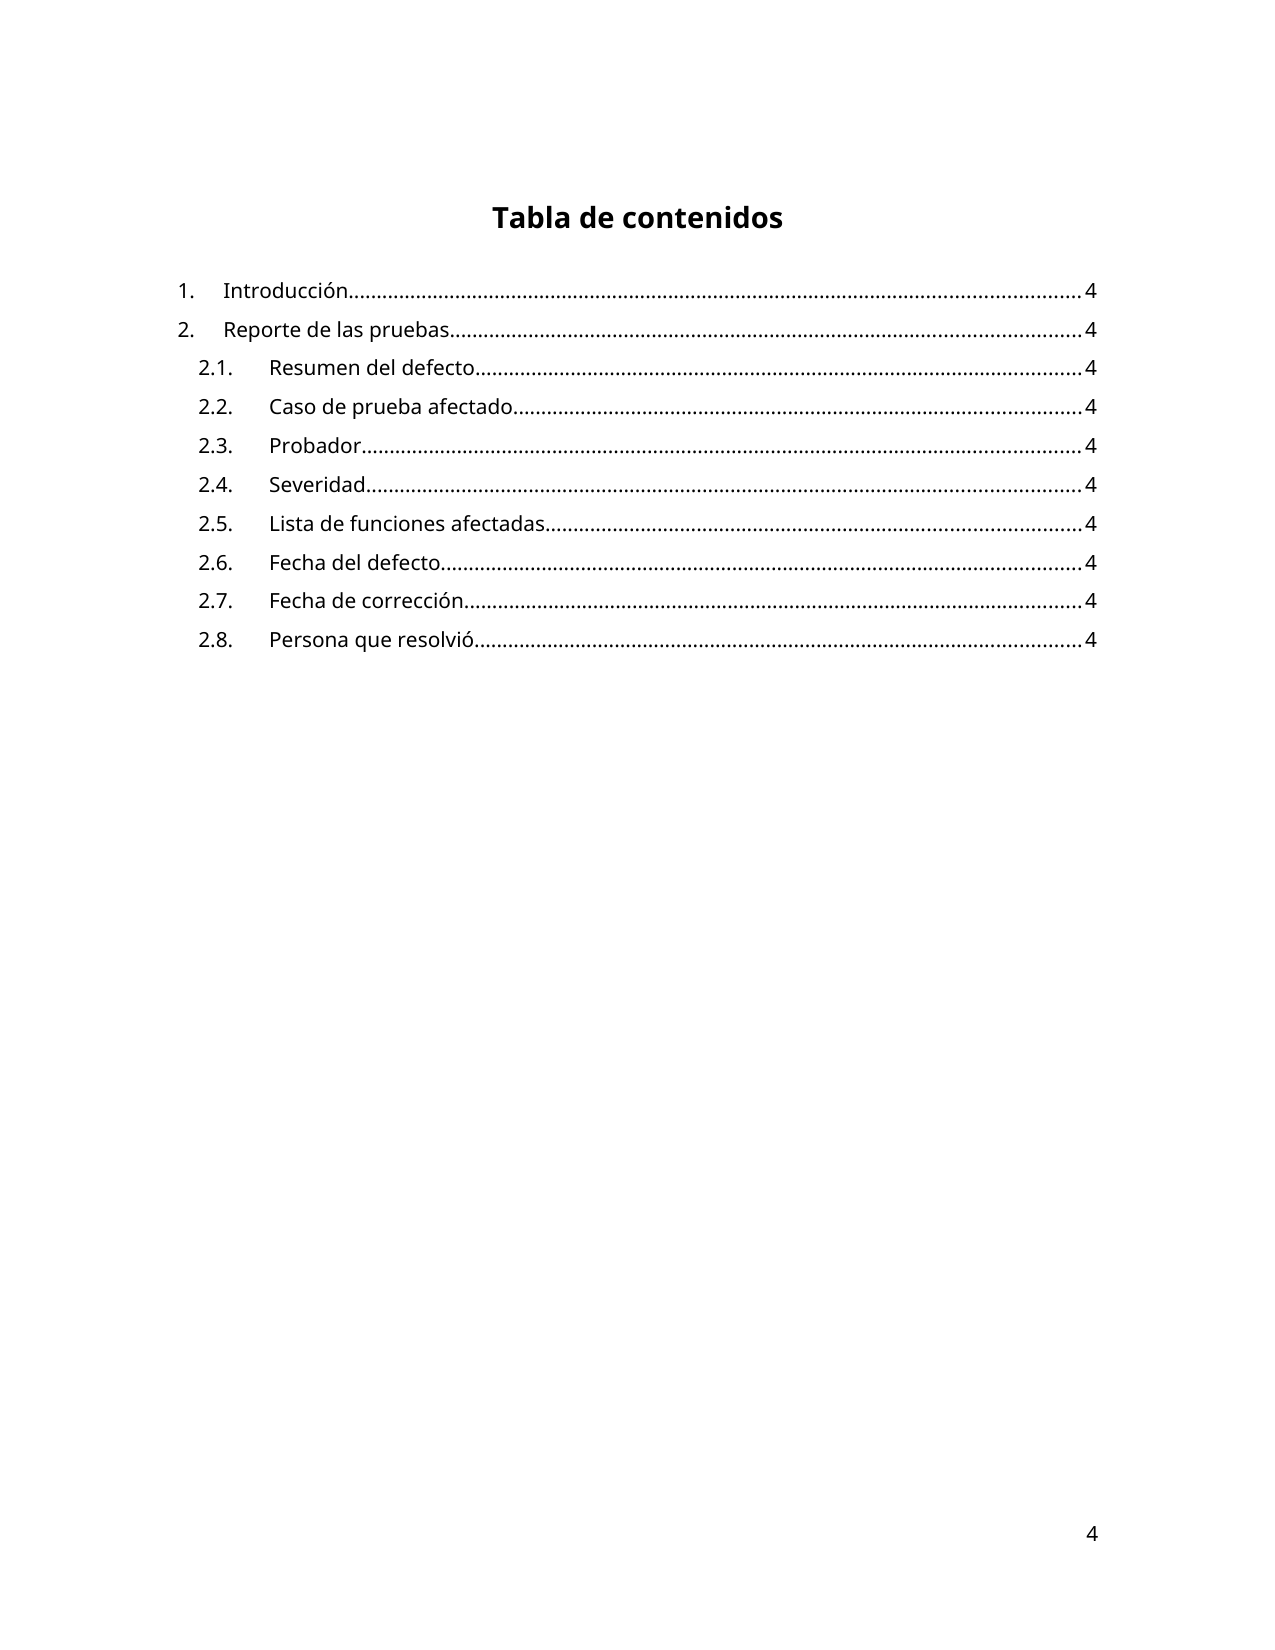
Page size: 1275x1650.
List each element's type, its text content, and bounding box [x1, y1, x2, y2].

subtitle Tabla de contenidos [177, 198, 1098, 237]
